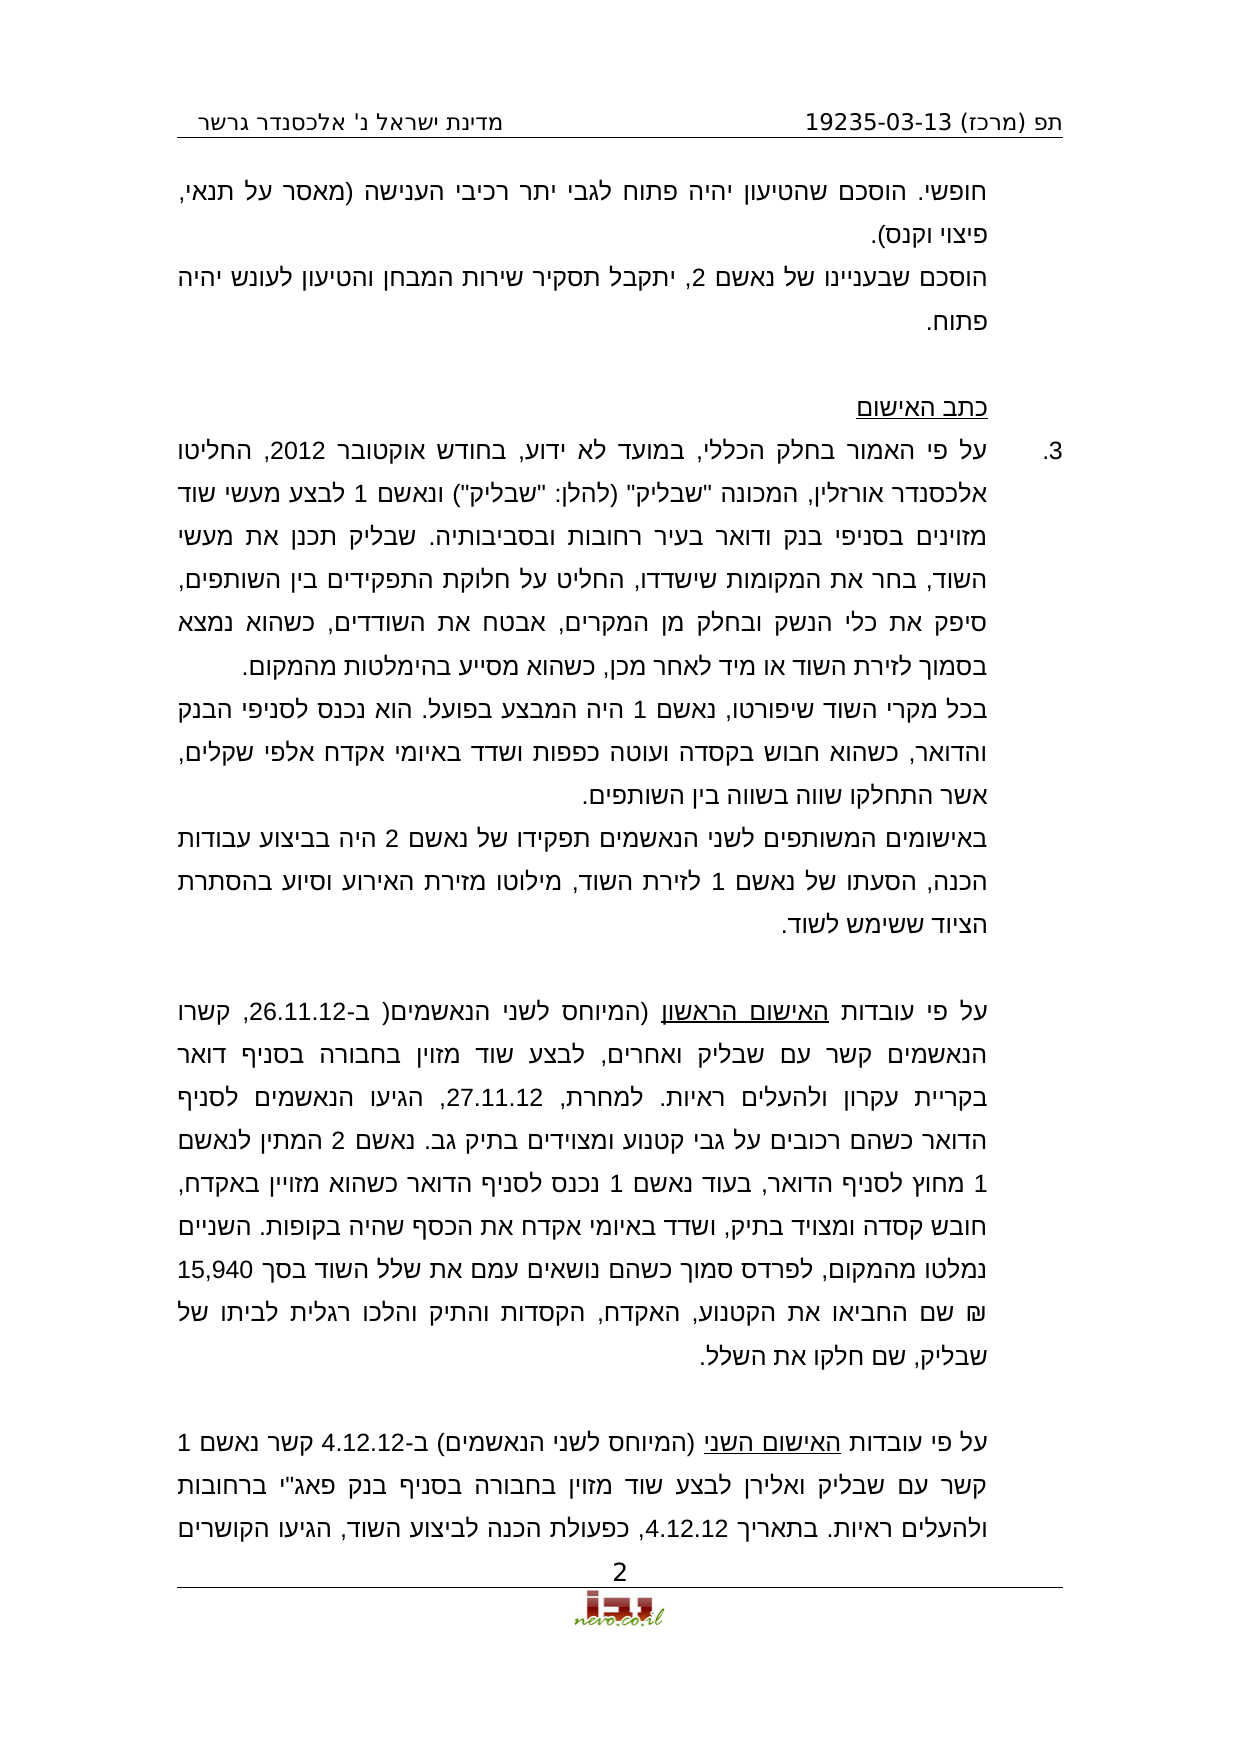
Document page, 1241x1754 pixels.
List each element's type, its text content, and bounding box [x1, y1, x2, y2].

text 3. על פי האמור בחלק הכללי, במועד לא ידוע, בחודש אוקטובר 2012, החליטו אלכסנדר אורזלין, המכונה "שבליק" (להלן: "שבליק") ונאשם 1 לבצע מעשי שוד מזוינים בסניפי בנק ודואר בעיר רחובות ובסביבותיה. שבליק תכנן את מעשי השוד, בחר את המקומות שישדדו, החליט על חלוקת התפקידים בין השותפים, סיפק את כלי הנשק ובחלק מן המקרים, אבטח את השודדים, כשהוא נמצא בסמוך לזירת השוד או מיד לאחר מכן, כשהוא מסייע בהימלטות מהמקום. [177, 436, 1063, 680]
text הוסכם שבעניינו של נאשם 2, יתקבל תסקיר שירות המבחן והטיעון לעונש יהיה פתוח. [177, 263, 988, 335]
text בכל מקרי השוד שיפורטו, נאשם 1 היה המבצע בפועל. הוא נכנס לסניפי הבנק והדואר, כשהוא חבוש בקסדה ועוטה כפפות ושדד באיומי אקדח אלפי שקלים, אשר התחלקו שווה בשווה בין השותפים. [177, 695, 988, 810]
text על פי עובדות האישום הראשון (המיוחס לשני הנאשמים( ב-26.11.12, קשרו הנאשמים קשר עם שבליק ואחרים, לבצע שוד מזוין בחבורה בסניף דואר בקריית עקרון ולהעלים ראיות. למחרת, 27.11.12, הגיעו הנאשמים לסניף הדואר כשהם רכובים על גבי קטנוע ומצוידים בתיק גב. נאשם 2 המתין לנאשם 1 מחוץ לסניף הדואר, בעוד נאשם 1 נכנס לסניף הדואר כשהוא מזויין באקדח, חובש קסדה ומצויד בתיק, ושדד באיומי אקדח את הכסף שהיה בקופות. השניים נמלטו מהמקום, לפרדס סמוך כשהם נושאים עמם את שלל השוד בסך 15,940 ₪ שם החביאו את הקטנוע, האקדח, הקסדות והתיק והלכו רגלית לביתו של שבליק, שם חלקו את השלל. [177, 997, 988, 1370]
picture [574, 1590, 666, 1627]
text באישומים המשותפים לשני הנאשמים תפקידו של נאשם 2 היה בביצוע עבודות הכנה, הסעתו של נאשם 1 לזירת השוד, מילוטו מזירת האירוע וסיוע בהסתרת הציוד ששימש לשוד. [177, 824, 988, 939]
text כתב האישום [177, 393, 1063, 422]
